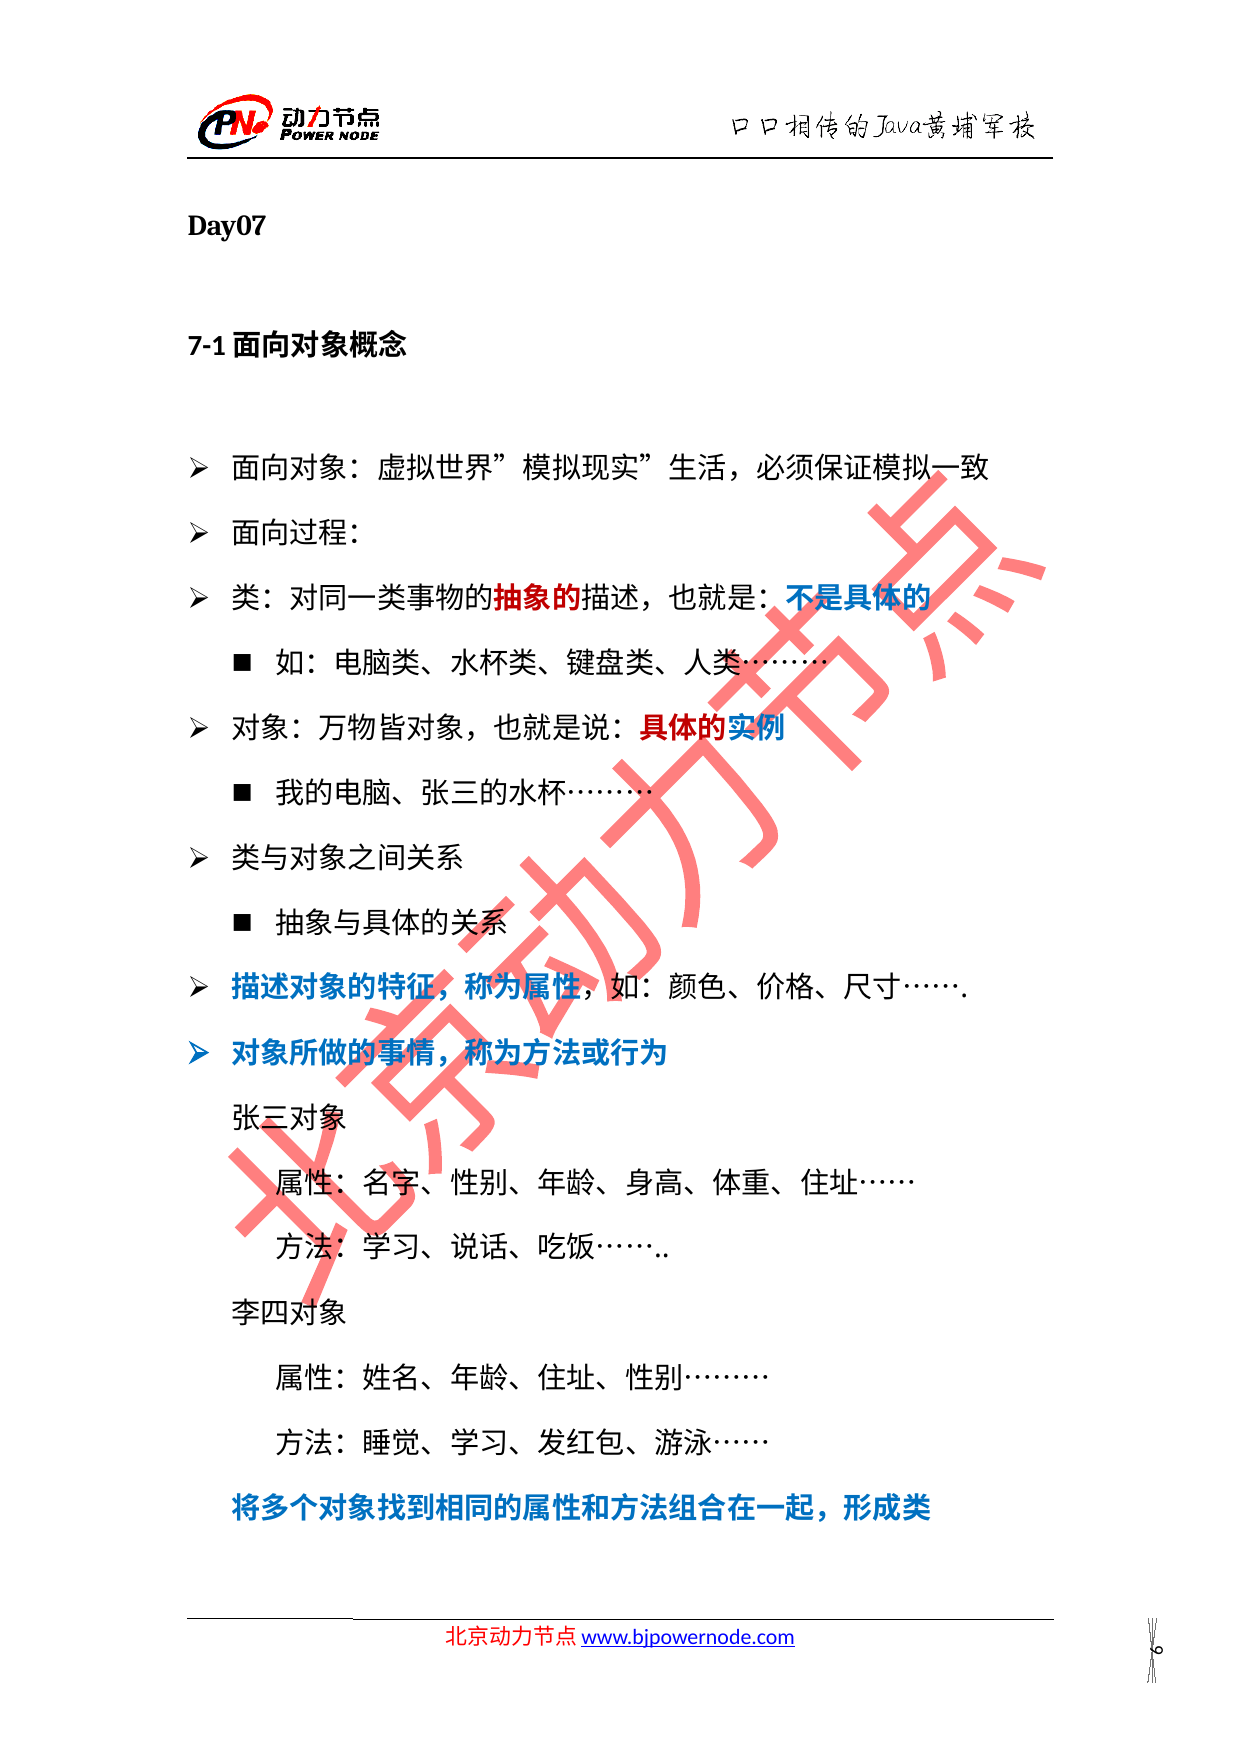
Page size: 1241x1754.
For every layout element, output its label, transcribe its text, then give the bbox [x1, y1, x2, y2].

list 属性：姓名、年龄、住址、性别……… [231, 1343, 1053, 1408]
list 抽象与具体的关系 [231, 888, 1053, 953]
list 属性：名字、性别、年龄、身高、体重、住址…… [275, 1148, 1053, 1213]
subtitle 7-1 面向对象概念 [187, 310, 1053, 375]
list 类与对象之间关系 [187, 823, 1053, 888]
list 方法：学习、说话、吃饭…….. [275, 1213, 1053, 1278]
list 如：电脑类、水杯类、键盘类、人类……… [231, 628, 1053, 693]
list 对象：万物皆对象，也就是说：具体的实例 [187, 693, 1053, 758]
list 描述对象的特征，称为属性，如：颜色、价格、尺寸……. [187, 953, 1053, 1018]
list 对象所做的事情，称为方法或行为 [187, 1018, 1053, 1083]
list 张三对象 [231, 1083, 1053, 1148]
list 类：对同一类事物的抽象的描述，也就是：不是具体的 [187, 563, 1053, 628]
picture [187, 88, 1053, 155]
list 方法：睡觉、学习、发红包、游泳…… [231, 1408, 1053, 1473]
list 将多个对象找到相同的属性和方法组合在一起，形成类 [231, 1473, 1053, 1538]
list 面向对象：虚拟世界”模拟现实”生活，必须保证模拟一致 [187, 433, 1053, 498]
list 李四对象 [231, 1278, 1053, 1343]
subtitle Day07 [187, 193, 1053, 258]
list 面向过程： [187, 498, 1053, 563]
list 我的电脑、张三的水杯……… [231, 758, 1053, 823]
